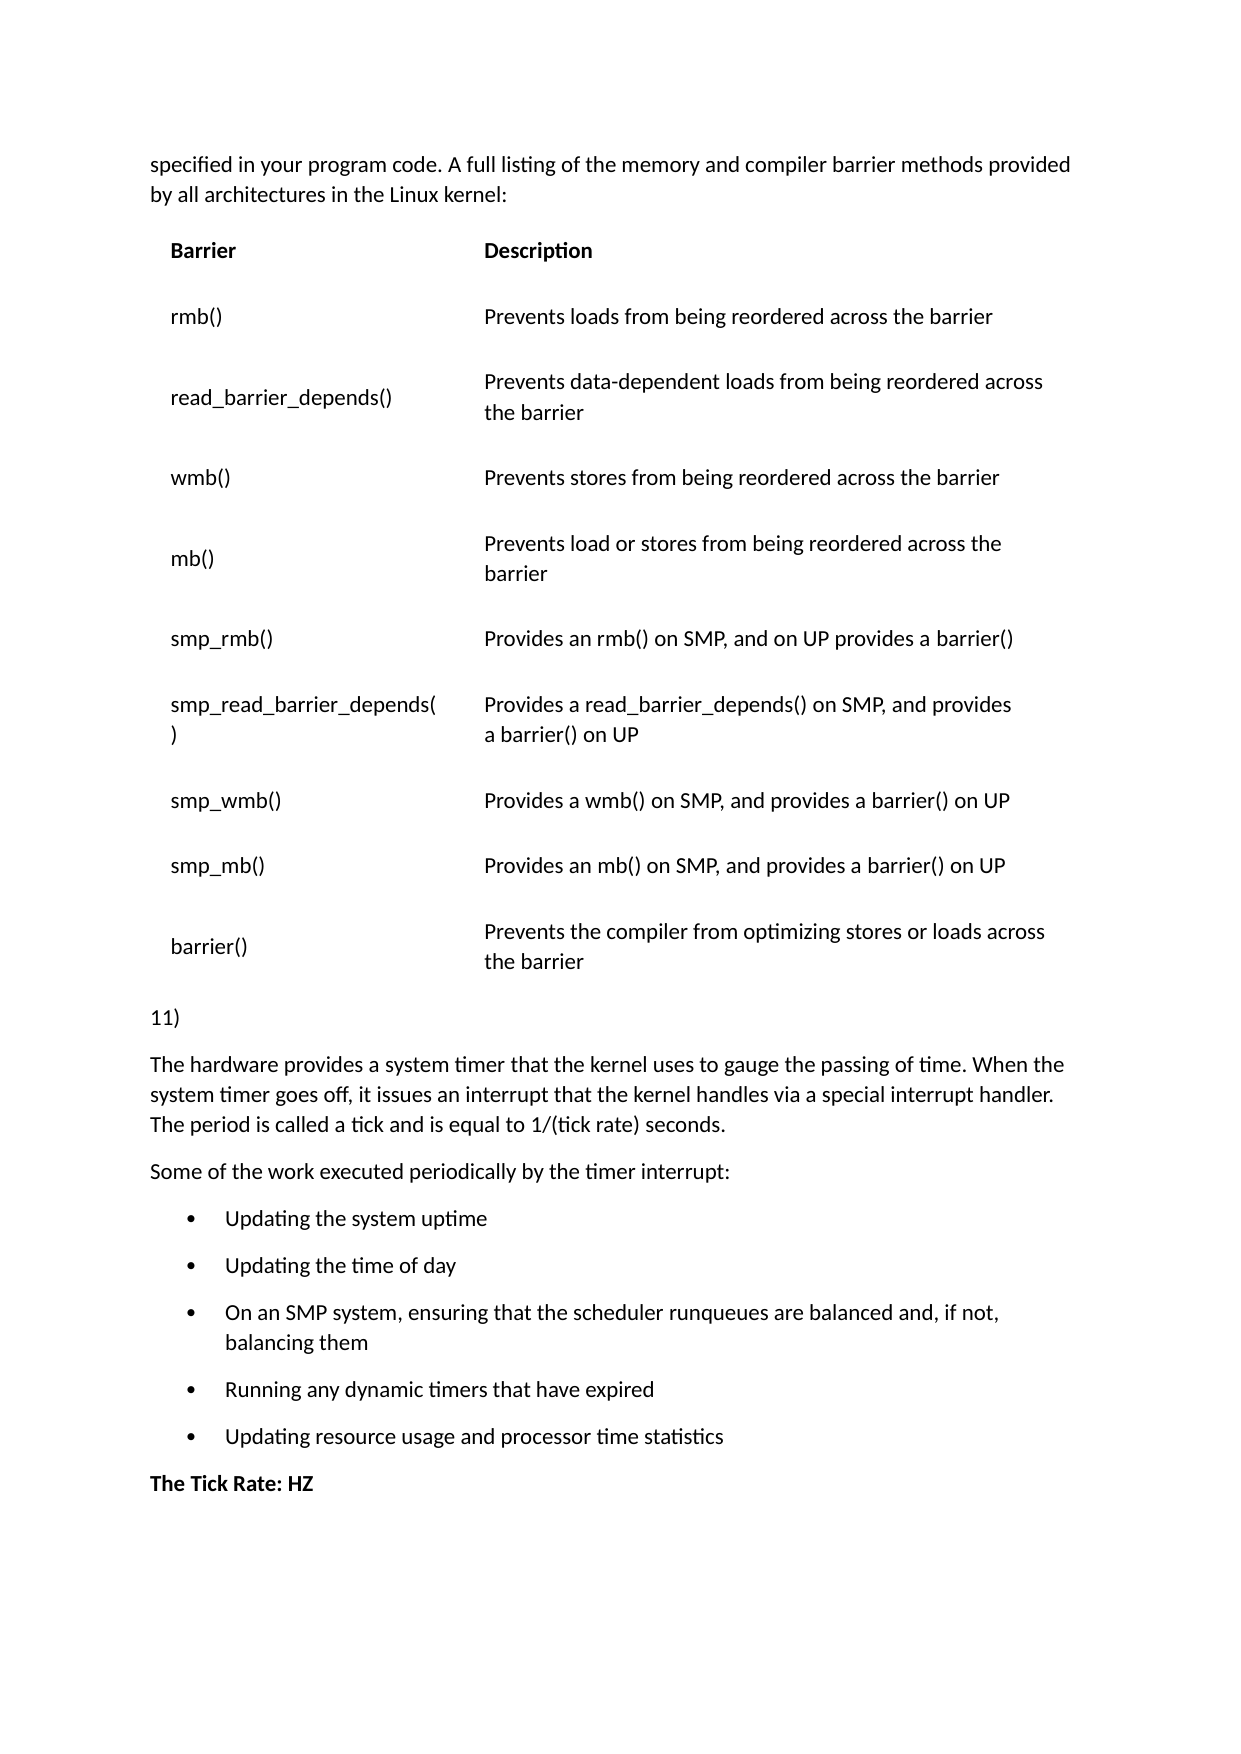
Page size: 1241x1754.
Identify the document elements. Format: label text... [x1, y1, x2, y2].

list Updating the time of day [187, 1251, 1090, 1279]
text The Tick Rate: HZ [150, 1469, 1090, 1497]
table_cell Provides an rmb() on SMP, and on UP provides a barrier() [464, 615, 1090, 681]
table_cell Prevents data-dependent loads from being reordered across the barrier [464, 358, 1090, 454]
table_cell Provides a read_barrier_depends() on SMP, and provides a barrier() on UP [464, 681, 1090, 776]
table_header Description [464, 227, 1090, 293]
text Some of the work executed periodically by the timer interrupt: [150, 1157, 1090, 1185]
table_cell rmb() [150, 293, 464, 358]
table_cell Prevents stores from being reordered across the barrier [464, 454, 1090, 519]
text 11) [150, 1003, 1090, 1031]
table_cell wmb() [150, 454, 464, 519]
table_cell smp_mb() [150, 842, 464, 907]
table_cell Prevents loads from being reordered across the barrier [464, 293, 1090, 358]
table_cell Prevents load or stores from being reordered across the barrier [464, 519, 1090, 615]
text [150, 150, 1090, 208]
list Updating resource usage and processor time statistics [187, 1422, 1090, 1450]
list Running any dynamic timers that have expired [187, 1375, 1090, 1403]
list On an SMP system, ensuring that the scheduler runqueues are balanced and, if not, balancing them [187, 1298, 1090, 1356]
table_cell smp_wmb() [150, 776, 464, 842]
list Updating the system uptime [187, 1204, 1090, 1232]
table_cell smp_read_barrier_depends() [150, 681, 464, 776]
table_header Barrier [150, 227, 464, 293]
table_cell read_barrier_depends() [150, 358, 464, 454]
table_cell Prevents the compiler from optimizing stores or loads across the barrier [464, 908, 1090, 1003]
table_cell Provides a wmb() on SMP, and provides a barrier() on UP [464, 776, 1090, 842]
text The hardware provides a system timer that the kernel uses to gauge the passing of time. When the system timer goes off, it issues an interrupt that the kernel handles via a special interrupt handler. The period is called a tick and is equal to 1/(tick rate) seconds. [150, 1050, 1090, 1138]
table_cell mb() [150, 519, 464, 615]
table_cell smp_rmb() [150, 615, 464, 681]
table_cell Provides an mb() on SMP, and provides a barrier() on UP [464, 842, 1090, 907]
table_cell barrier() [150, 908, 464, 1003]
